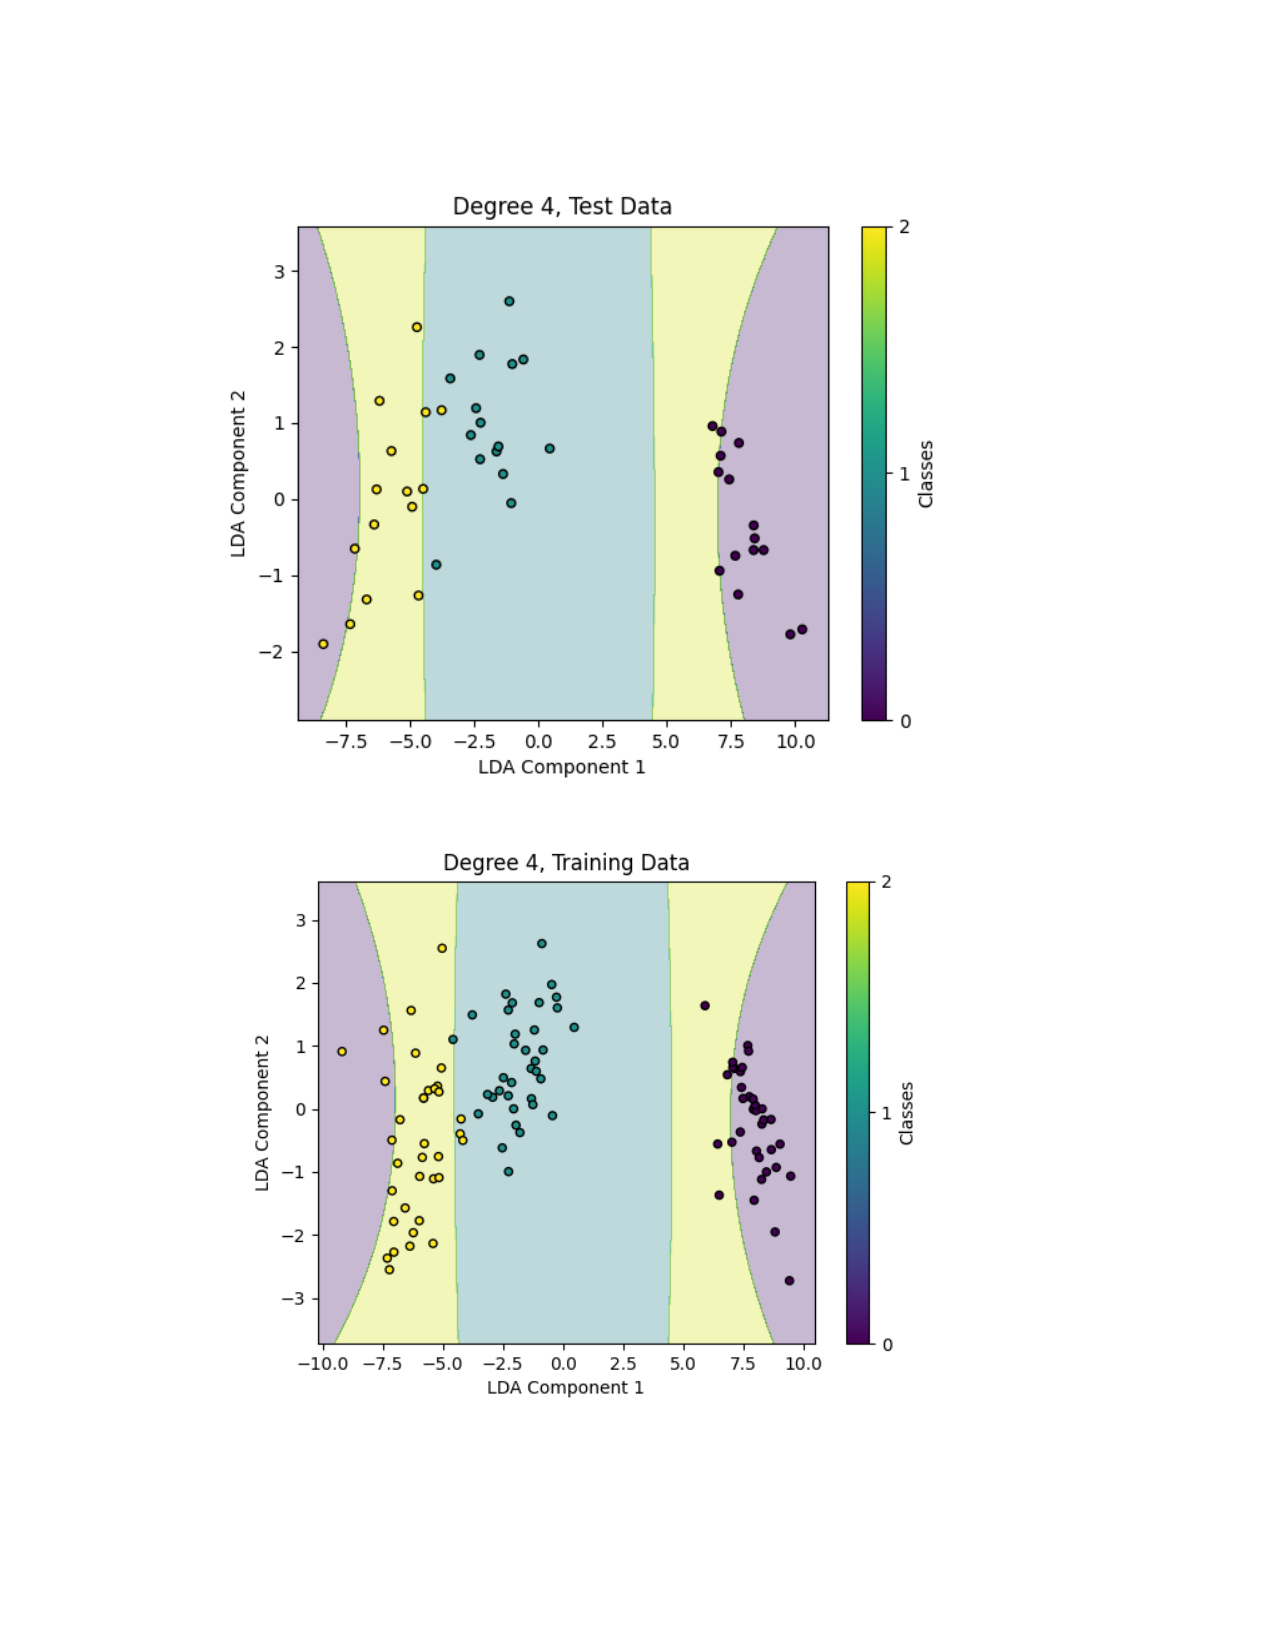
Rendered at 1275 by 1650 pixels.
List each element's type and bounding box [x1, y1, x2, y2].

picture [191, 150, 1046, 791]
picture [218, 809, 1019, 1410]
